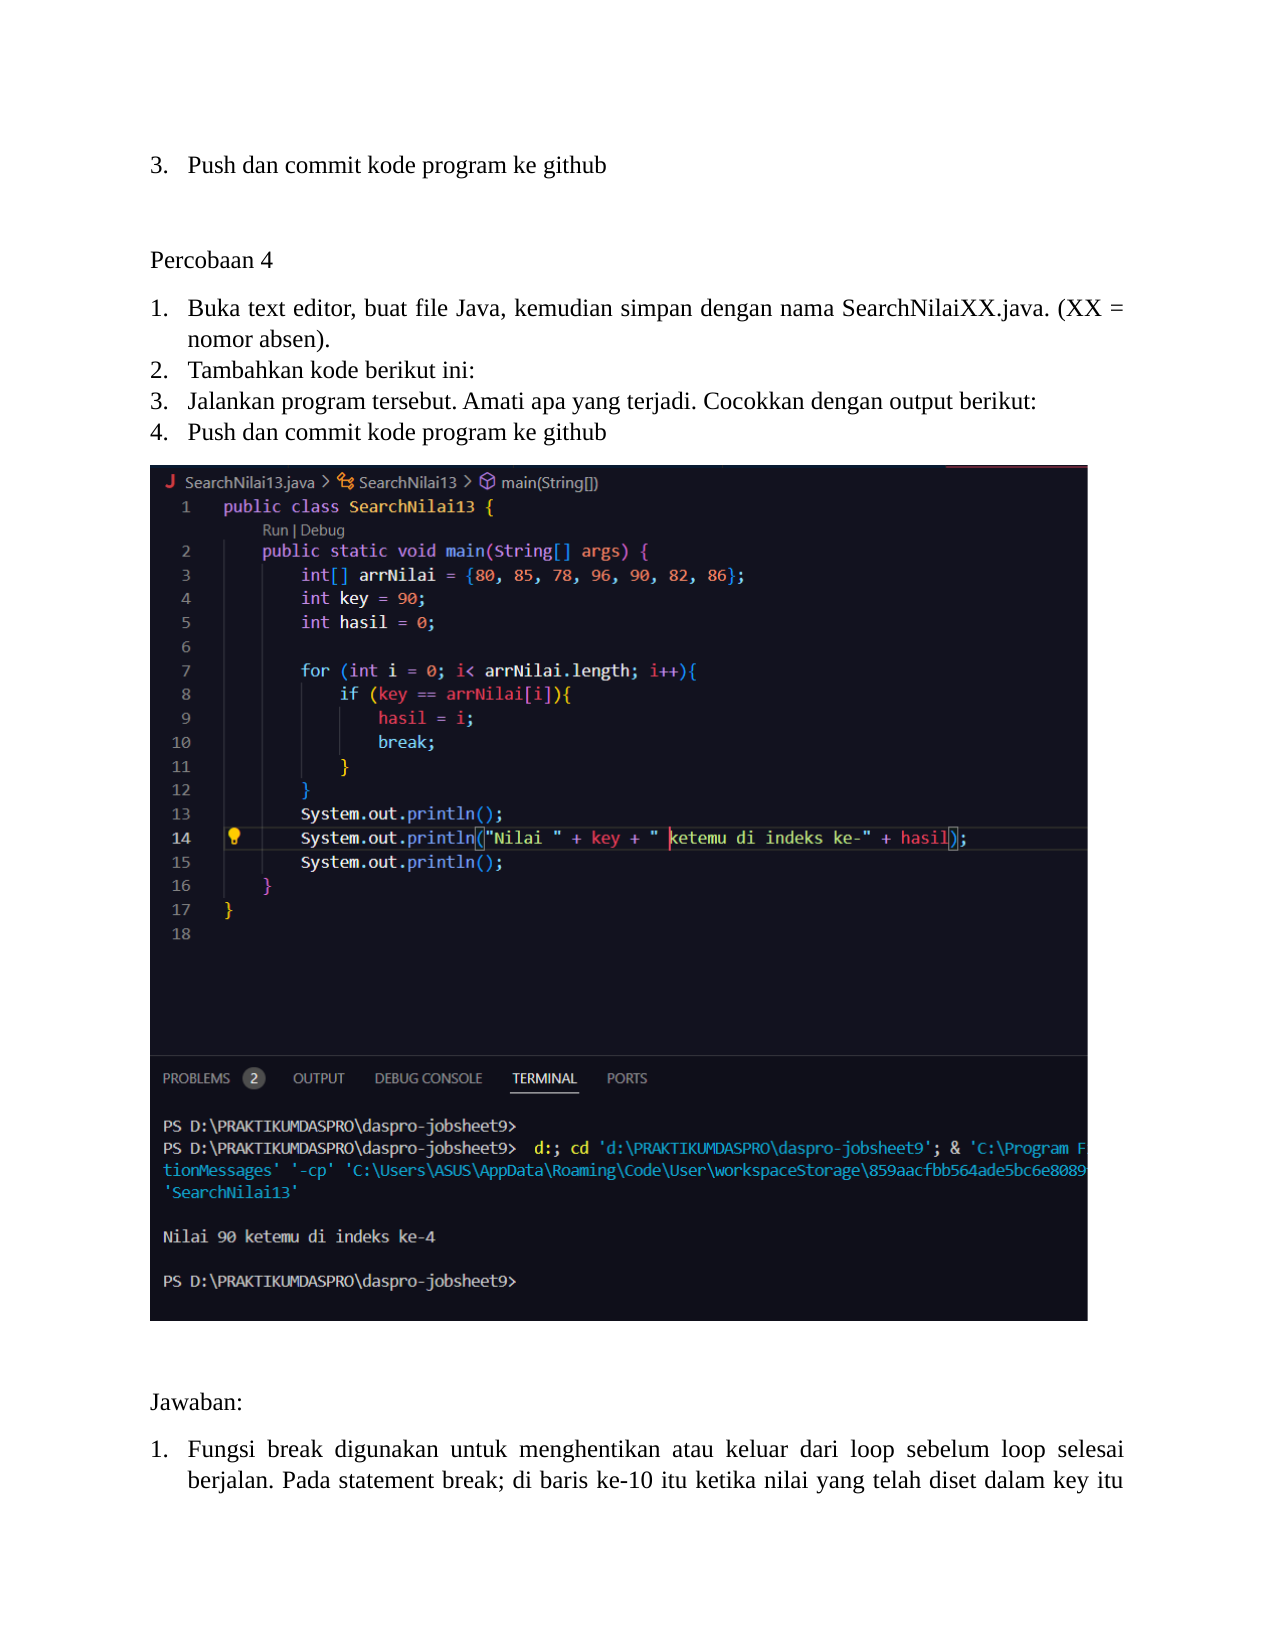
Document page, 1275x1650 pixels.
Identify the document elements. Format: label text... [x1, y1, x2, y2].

picture [150, 465, 1088, 1321]
list Push dan commit kode program ke github [150, 417, 1125, 446]
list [150, 1434, 1125, 1494]
text Percobaan 4 [150, 245, 1125, 274]
list Tambahkan kode berikut ini: [150, 355, 1125, 384]
list Buka text editor, buat file Java, kemudian simpan dengan nama SearchNilaiXX.java. (XX = nomor absen). [150, 293, 1125, 353]
list Push dan commit kode program ke github [150, 150, 1125, 179]
text Jawaban: [150, 1387, 1125, 1415]
list Jalankan program tersebut. Amati apa yang terjadi. Cocokkan dengan output berikut: [150, 386, 1125, 415]
